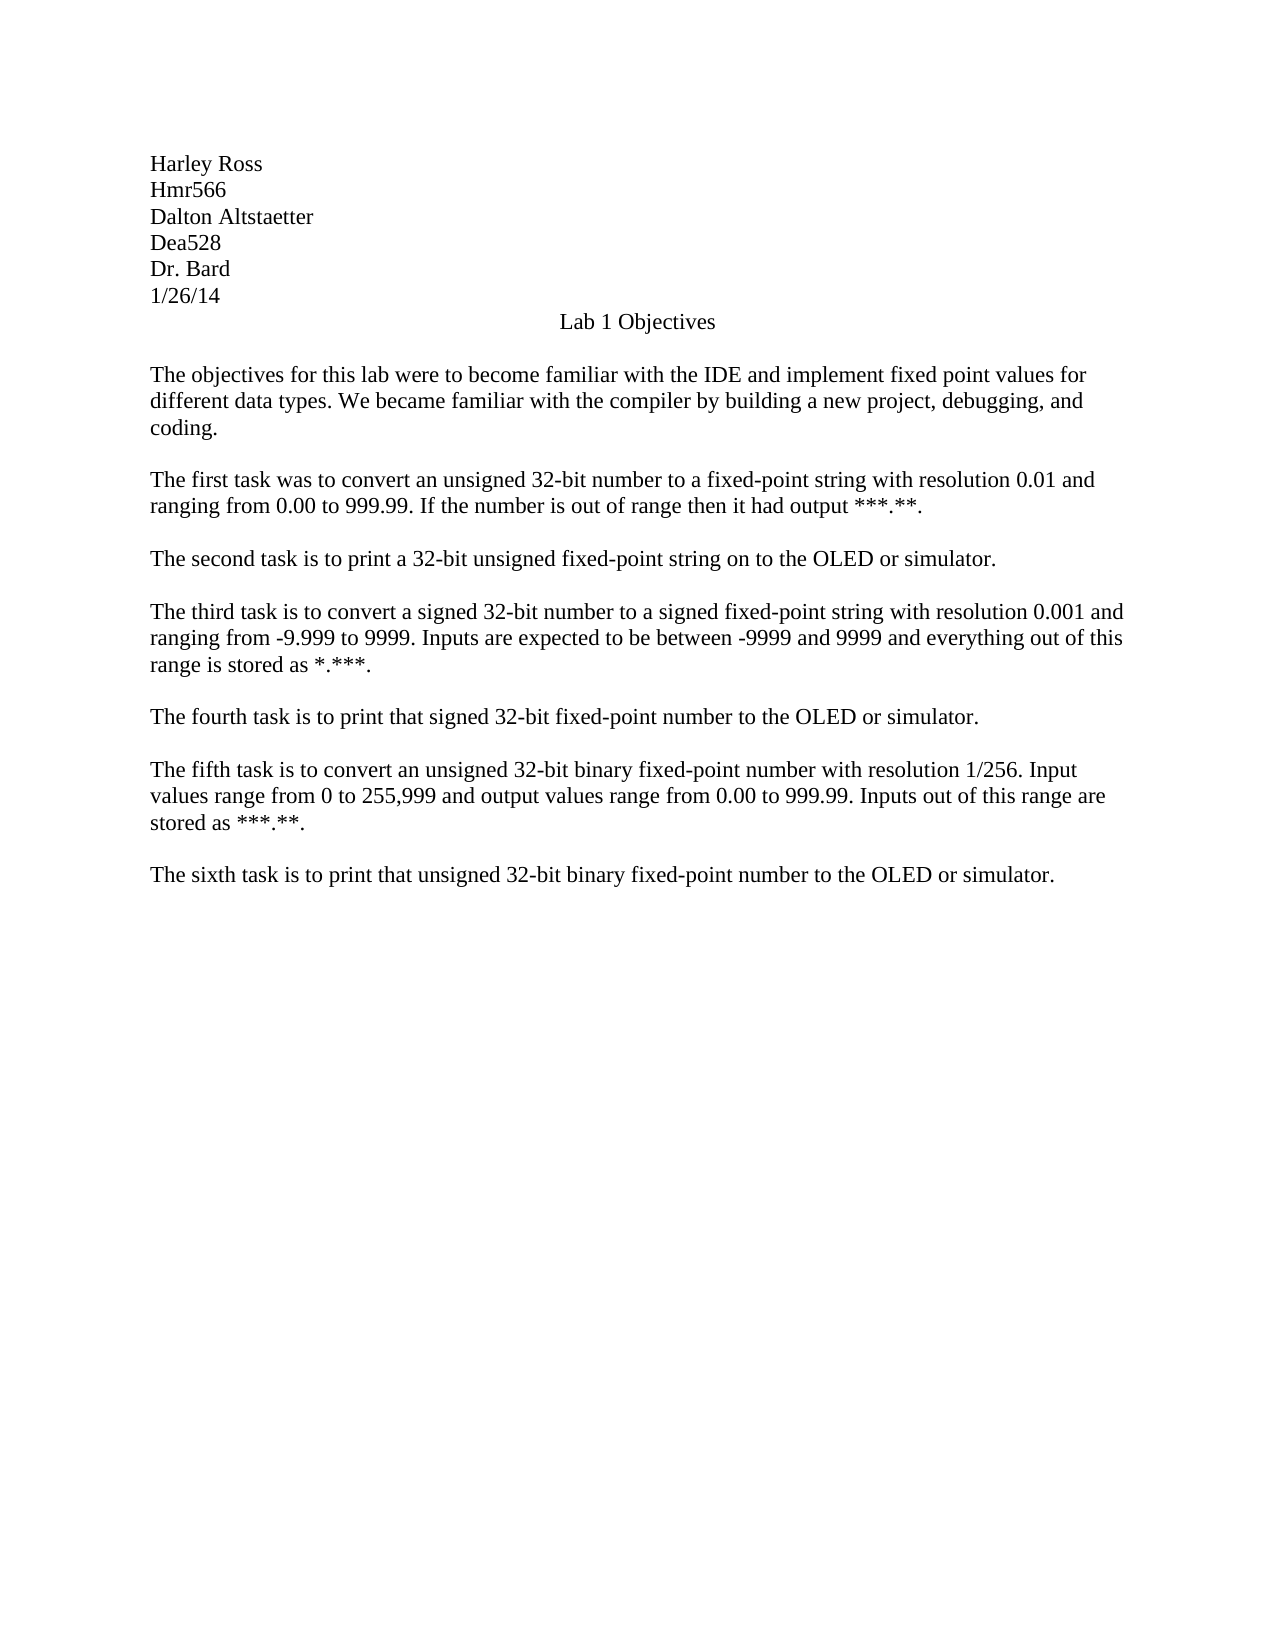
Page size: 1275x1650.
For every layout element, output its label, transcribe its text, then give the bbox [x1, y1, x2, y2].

text The objectives for this lab were to become familiar with the IDE and implement fixed point values for different data types. We became familiar with the compiler by building a new project, debugging, and coding. [150, 361, 1125, 440]
text Dalton Altstaetter [150, 203, 1125, 229]
text The fifth task is to convert an unsigned 32-bit binary fixed-point number with resolution 1/256. Input values range from 0 to 255,999 and output values range from 0.00 to 999.99. Inputs out of this range are stored as ***.**. [150, 756, 1125, 835]
text The sixth task is to print that unsigned 32-bit binary fixed-point number to the OLED or simulator. [150, 862, 1125, 888]
text Dr. Bard [150, 255, 1125, 282]
text The second task is to print a 32-bit unsigned fixed-point string on to the OLED or simulator. [150, 545, 1125, 572]
text 1/26/14 [150, 282, 1125, 308]
text Harley Ross [150, 150, 1125, 176]
text Hmr566 [150, 176, 1125, 203]
text Lab 1 Objectives [150, 308, 1125, 334]
text Dea528 [150, 229, 1125, 255]
text The third task is to convert a signed 32-bit number to a signed fixed-point string with resolution 0.001 and ranging from -9.999 to 9999. Inputs are expected to be between -9999 and 9999 and everything out of this range is stored as *.***. [150, 598, 1125, 677]
text The first task was to convert an unsigned 32-bit number to a fixed-point string with resolution 0.01 and ranging from 0.00 to 999.99. If the number is out of range then it had output ***.**. [150, 466, 1125, 519]
text The fourth task is to print that signed 32-bit fixed-point number to the OLED or simulator. [150, 703, 1125, 730]
